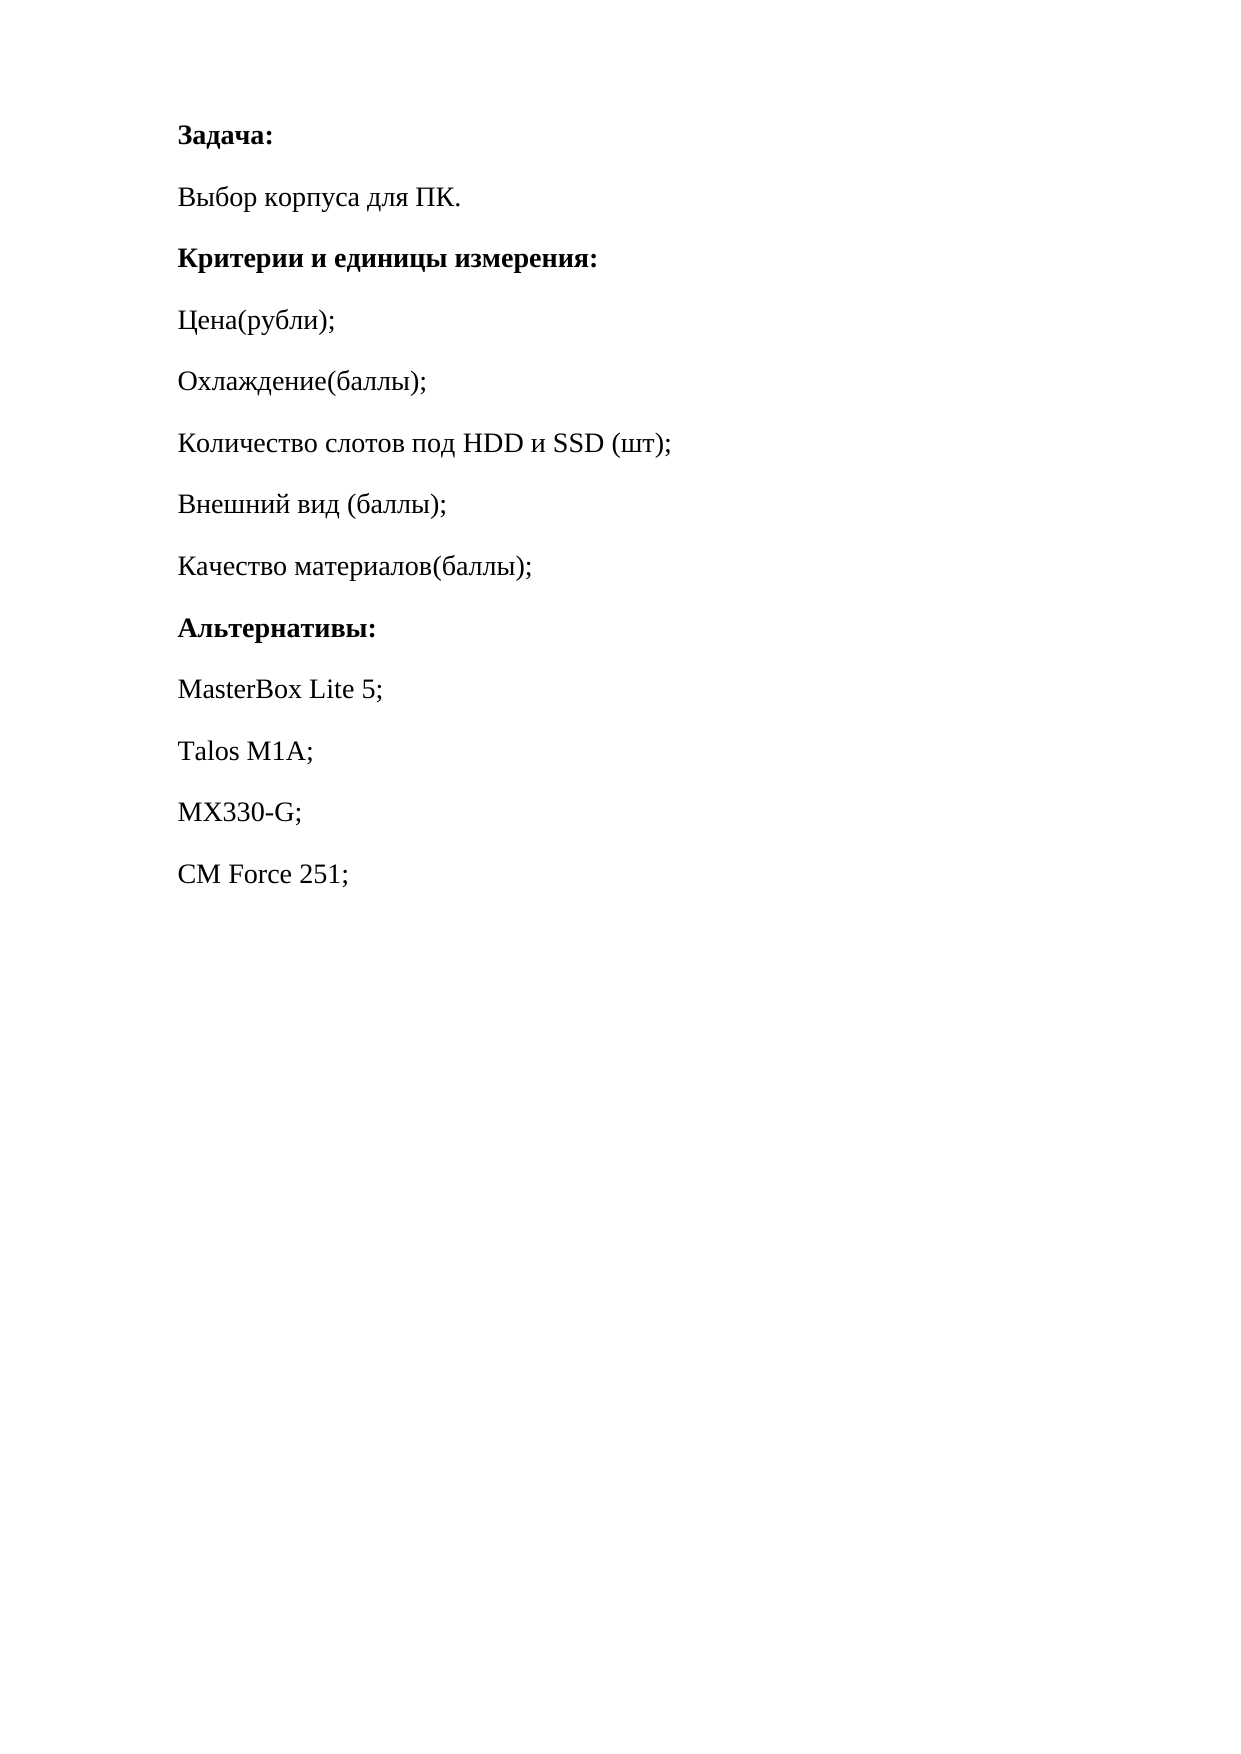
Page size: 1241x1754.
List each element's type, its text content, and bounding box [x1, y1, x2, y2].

text Выбор корпуса для ПК. [177, 180, 1152, 212]
text Talos M1A; [177, 734, 1152, 766]
text Качество материалов(баллы); [177, 549, 1152, 581]
text MasterBox Lite 5; [177, 672, 1152, 704]
text Охлаждение(баллы); [177, 364, 1152, 397]
text Количество слотов под HDD и SSD (шт); [177, 426, 1152, 458]
text Цена(рубли); [177, 303, 1152, 335]
text Задача: [177, 118, 1152, 151]
text Внешний вид (баллы); [177, 487, 1152, 520]
text CM Force 251; [177, 857, 1152, 889]
text Критерии и единицы измерения: [177, 241, 1152, 274]
text MX330-G; [177, 795, 1152, 828]
text Альтернативы: [177, 611, 1152, 643]
